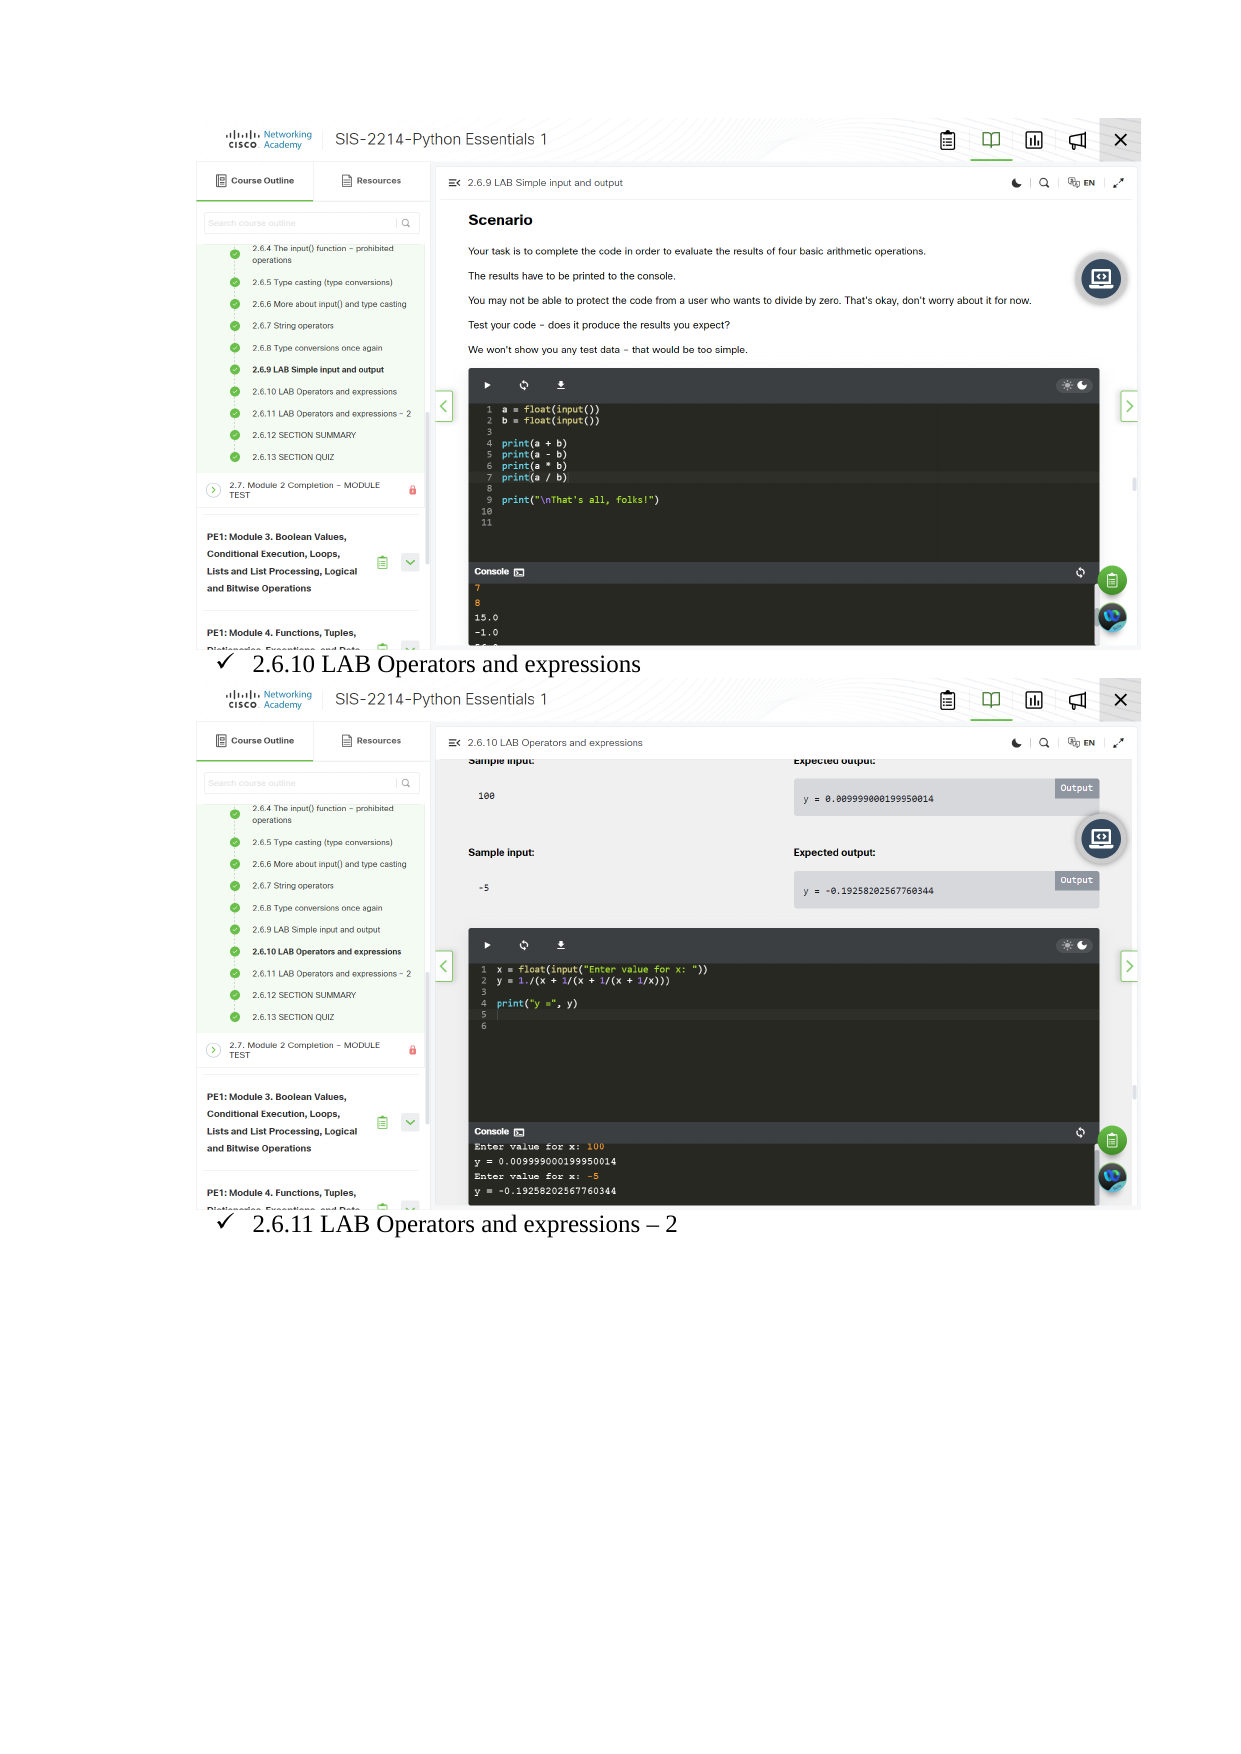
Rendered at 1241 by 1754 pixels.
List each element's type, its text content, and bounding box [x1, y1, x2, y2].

list 2.6.10 LAB Operators and expressions [215, 650, 1122, 678]
list 2.6.11 LAB Operators and expressions – 2 [215, 1210, 1122, 1238]
